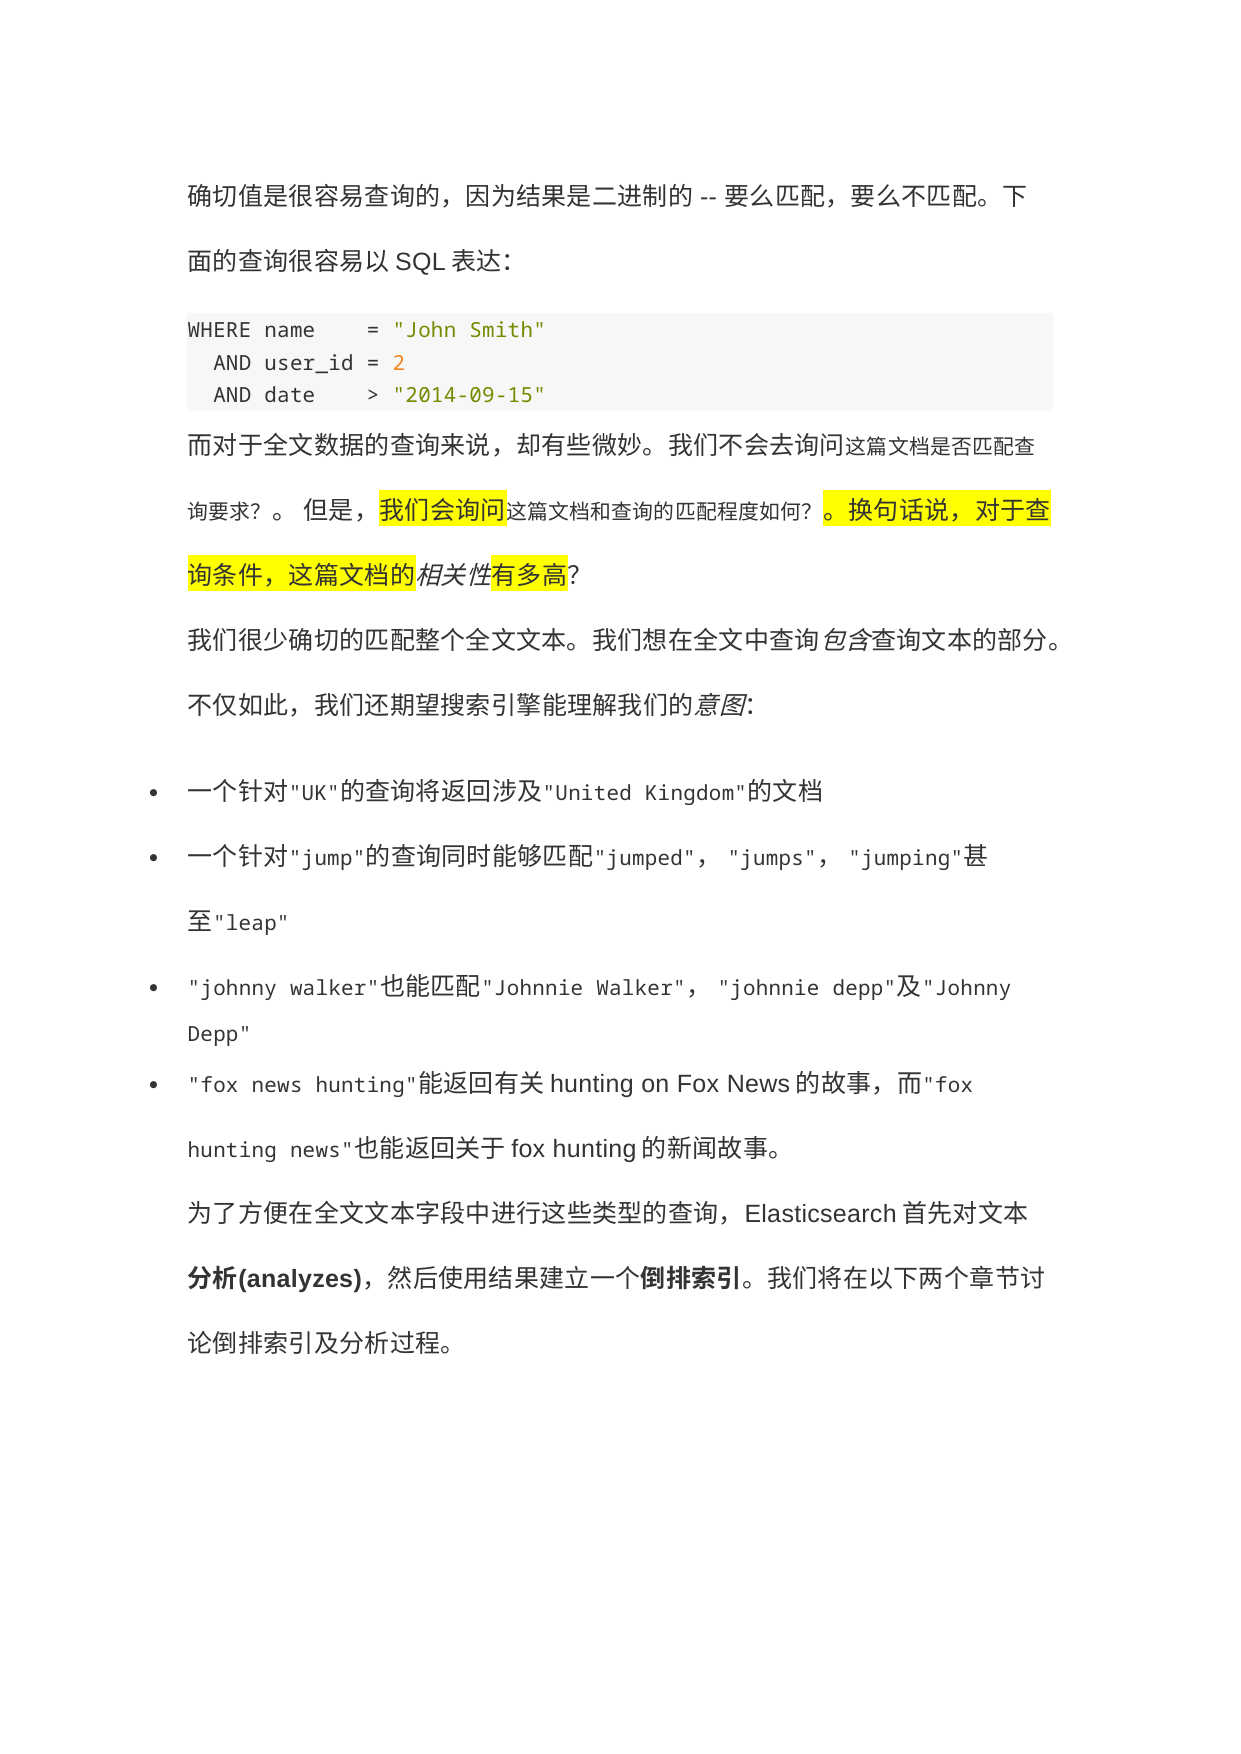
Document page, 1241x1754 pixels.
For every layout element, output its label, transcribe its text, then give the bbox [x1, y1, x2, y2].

text 为了方便在全文文本字段中进行这些类型的查询，Elasticsearch首先对文本分析(analyzes)，然后使用结果建立一个倒排索引。我们将在以下两个章节讨论倒排索引及分析过程。 [187, 1179, 1053, 1374]
text 而对于全文数据的查询来说，却有些微妙。我们不会去询问这篇文档是否匹配查询要求？。 但是，我们会询问这篇文档和查询的匹配程度如何？。换句话说，对于查询条件，这篇文档的相关性有多高？ [187, 411, 1053, 606]
text AND user_id = 2 [187, 346, 1053, 378]
list 一个针对"UK"的查询将返回涉及"United Kingdom"的文档 [150, 757, 1053, 822]
list "johnny walker"也能匹配"Johnnie Walker"， "johnnie depp"及"Johnny Depp" [150, 952, 1053, 1049]
list "fox news hunting"能返回有关hunting on Fox News的故事，而"fox hunting news"也能返回关于fox hunting的新闻故事。 [150, 1049, 1053, 1179]
text 我们很少确切的匹配整个全文文本。我们想在全文中查询包含查询文本的部分。不仅如此，我们还期望搜索引擎能理解我们的意图： [187, 606, 1053, 736]
text WHERE name = "John Smith" [187, 313, 1053, 346]
list 一个针对"jump"的查询同时能够匹配"jumped"， "jumps"， "jumping"甚至"leap" [150, 822, 1053, 952]
text AND date > "2014-09-15" [187, 378, 1053, 411]
text 确切值是很容易查询的，因为结果是二进制的 -- 要么匹配，要么不匹配。下面的查询很容易以SQL表达： [187, 162, 1053, 292]
